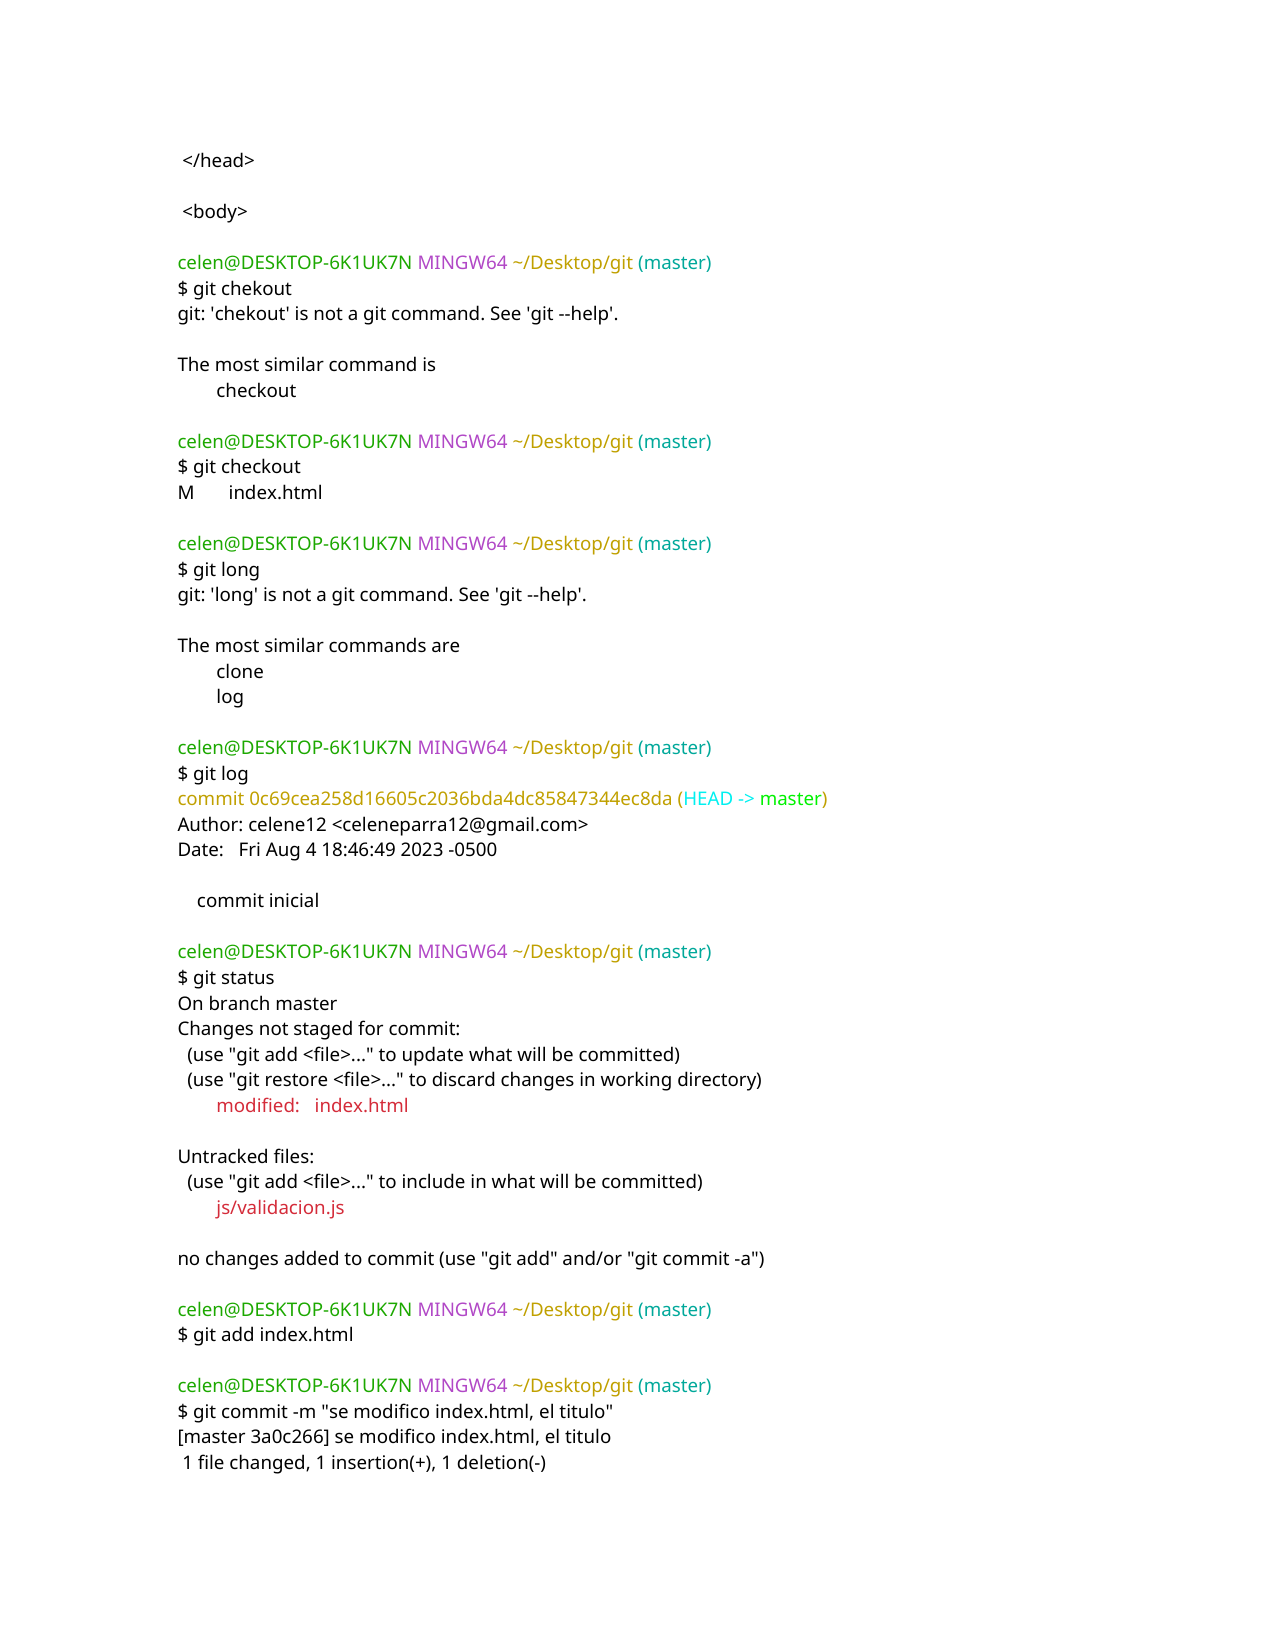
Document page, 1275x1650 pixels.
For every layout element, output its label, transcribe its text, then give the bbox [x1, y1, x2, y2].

text (use "git restore <file>..." to discard changes in working directory) [177, 1066, 1098, 1092]
text <body> [177, 199, 1098, 224]
text The most similar command is [177, 352, 1098, 377]
text $ git checkout [177, 454, 1098, 479]
text celen@DESKTOP-6K1UK7N MINGW64 ~/Desktop/git (master) [177, 734, 1098, 760]
text commit inicial [177, 888, 1098, 913]
text log [177, 683, 1098, 709]
text $ git commit -m "se modifico index.html, el titulo" [177, 1398, 1098, 1424]
text [master 3a0c266] se modifico index.html, el titulo [177, 1424, 1098, 1449]
text The most similar commands are [177, 632, 1098, 658]
text $ git status [177, 964, 1098, 990]
text Date: Fri Aug 4 18:46:49 2023 -0500 [177, 837, 1098, 862]
text Untracked files: [177, 1143, 1098, 1168]
text git: 'chekout' is not a git command. See 'git --help'. [177, 301, 1098, 326]
text Author: celene12 <celeneparra12@gmail.com> [177, 811, 1098, 837]
text $ git long [177, 556, 1098, 581]
text $ git log [177, 760, 1098, 786]
text no changes added to commit (use "git add" and/or "git commit -a") [177, 1245, 1098, 1271]
text celen@DESKTOP-6K1UK7N MINGW64 ~/Desktop/git (master) [177, 939, 1098, 964]
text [177, 1373, 1098, 1398]
text On branch master [177, 990, 1098, 1015]
text celen@DESKTOP-6K1UK7N MINGW64 ~/Desktop/git (master) [177, 428, 1098, 454]
text commit 0c69cea258d16605c2036bda4dc85847344ec8da (HEAD -> master) [177, 786, 1098, 811]
text celen@DESKTOP-6K1UK7N MINGW64 ~/Desktop/git (master) [177, 250, 1098, 275]
text Changes not staged for commit: [177, 1015, 1098, 1041]
text $ git add index.html [177, 1322, 1098, 1347]
text (use "git add <file>..." to update what will be committed) [177, 1041, 1098, 1066]
text modified: index.html [177, 1092, 1098, 1117]
text M index.html [177, 479, 1098, 505]
text $ git chekout [177, 275, 1098, 301]
text 1 file changed, 1 insertion(+), 1 deletion(-) [177, 1449, 1098, 1475]
text (use "git add <file>..." to include in what will be committed) [177, 1168, 1098, 1194]
text celen@DESKTOP-6K1UK7N MINGW64 ~/Desktop/git (master) [177, 1296, 1098, 1322]
text clone [177, 658, 1098, 683]
text checkout [177, 377, 1098, 403]
text </head> [177, 148, 1098, 173]
text js/validacion.js [177, 1194, 1098, 1219]
text celen@DESKTOP-6K1UK7N MINGW64 ~/Desktop/git (master) [177, 530, 1098, 556]
text git: 'long' is not a git command. See 'git --help'. [177, 581, 1098, 607]
